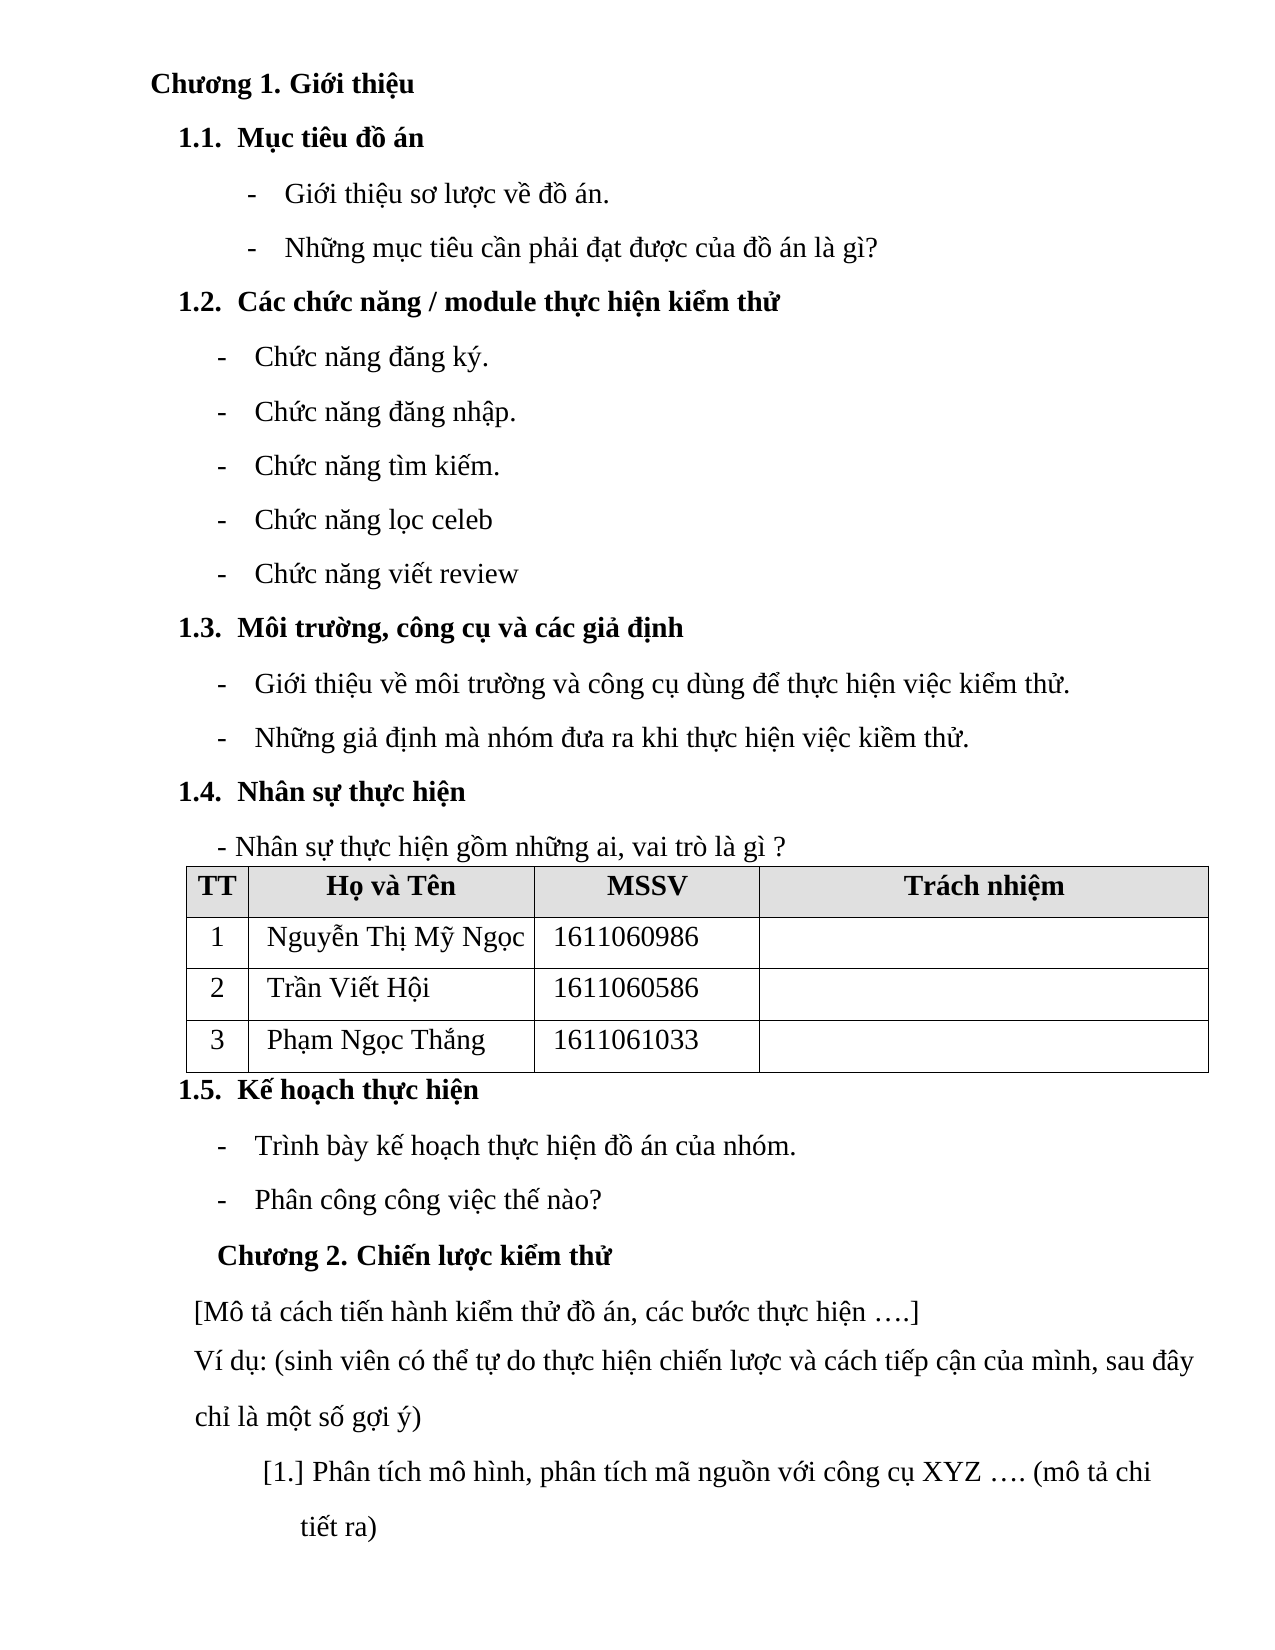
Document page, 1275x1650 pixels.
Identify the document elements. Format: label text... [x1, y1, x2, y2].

text [Mô tả cách tiến hành kiểm thử đồ án, các bước thực hiện ….] [193, 1294, 1194, 1327]
table_cell [760, 918, 1208, 968]
table_cell [760, 1021, 1208, 1071]
table_cell Trần Viết Hội [249, 969, 534, 1020]
list Chức năng đăng nhập. [217, 394, 1194, 427]
list Chức năng tìm kiếm. [217, 448, 1194, 481]
list Những giả định mà nhóm đưa ra khi thực hiện việc kiềm thử. [217, 720, 1194, 753]
table_header Trách nhiệm [760, 867, 1208, 917]
subtitle 1.2. Các chức năng / module thực hiện kiểm thử [178, 284, 1194, 318]
list Chức năng viết review [217, 556, 1194, 590]
table_header Họ và Tên [249, 867, 534, 917]
table_cell 1611060586 [535, 969, 759, 1020]
table_cell 1611060986 [535, 918, 759, 968]
list Trình bày kế hoạch thực hiện đồ án của nhóm. [217, 1128, 1191, 1161]
text - Nhân sự thực hiện gồm những ai, vai trò là gì ? [217, 829, 1194, 863]
subtitle Chương 2. Chiến lược kiểm thử [150, 1238, 710, 1271]
text Chương 1. Giới thiệu [150, 66, 1194, 100]
list Chức năng đăng ký. [217, 339, 1194, 373]
list Phân công công việc thế nào? [217, 1182, 710, 1215]
table_cell Nguyễn Thị Mỹ Ngọc [249, 918, 534, 968]
table_cell 1611061033 [535, 1021, 759, 1071]
table_cell 2 [187, 969, 248, 1020]
subtitle 1.4. Nhân sự thực hiện [178, 774, 1194, 808]
table_cell [760, 969, 1208, 1020]
list Giới thiệu sơ lược về đồ án. [247, 176, 1194, 209]
list Chức năng lọc celeb [217, 502, 1194, 536]
text Ví dụ: (sinh viên có thể tự do thực hiện chiến lược và cách tiếp cận của mình, sau đây chỉ là một số gợi ý) [193, 1343, 1194, 1432]
table_cell Phạm Ngọc Thắng [249, 1021, 534, 1071]
subtitle 1.1. Mục tiêu đồ án [178, 120, 1194, 154]
table_cell 1 [187, 918, 248, 968]
table_header MSSV [535, 867, 759, 917]
table_cell 3 [187, 1021, 248, 1071]
list Giới thiệu về môi trường và công cụ dùng để thực hiện việc kiểm thử. [217, 666, 1194, 699]
list Những mục tiêu cần phải đạt được của đồ án là gì? [247, 230, 1194, 263]
table_header TT [187, 867, 248, 917]
subtitle 1.3. Môi trường, công cụ và các giả định [178, 610, 1194, 644]
subtitle 1.5. Kế hoạch thực hiện [178, 1072, 1194, 1106]
text [1.] Phân tích mô hình, phân tích mã nguồn với công cụ XYZ …. (mô tả chi tiết ra) [263, 1454, 1194, 1543]
